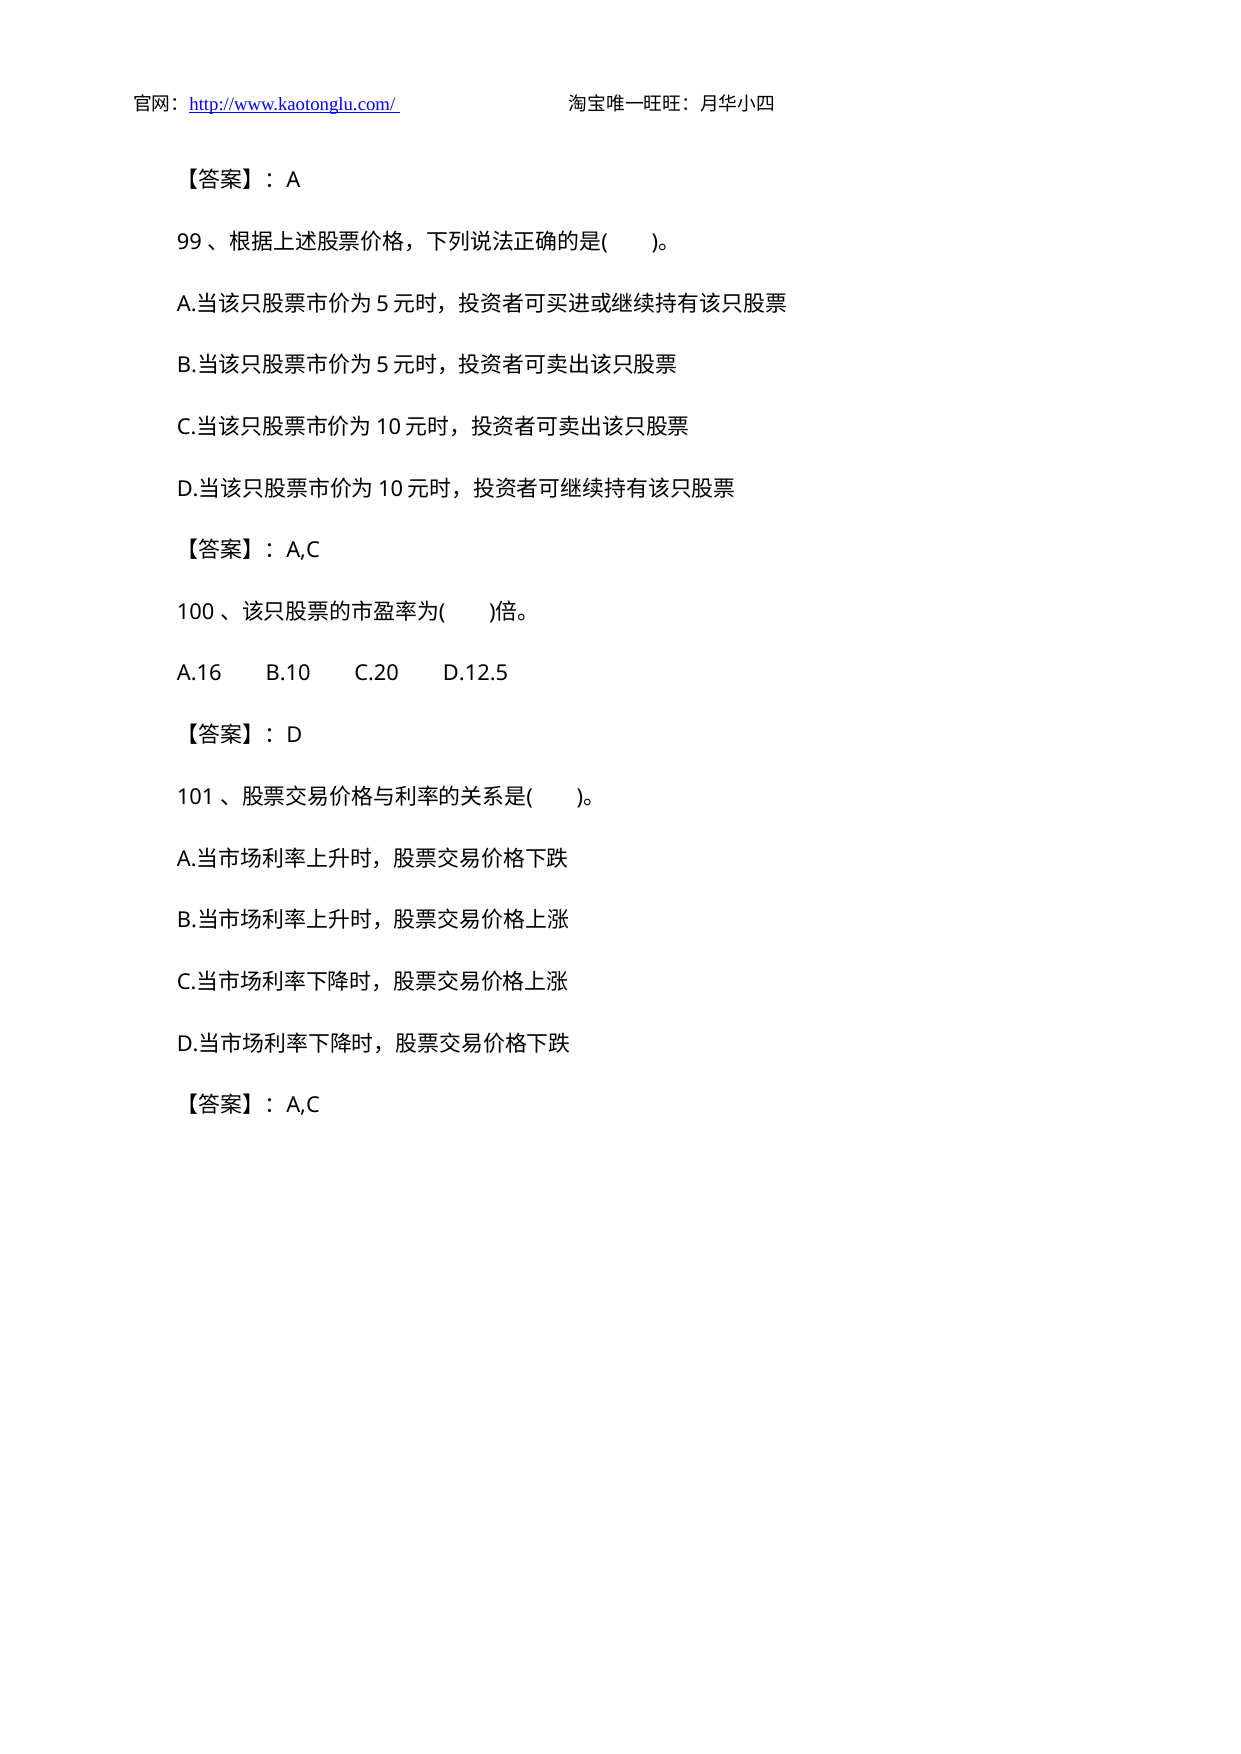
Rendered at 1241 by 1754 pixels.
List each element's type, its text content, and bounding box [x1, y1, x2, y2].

text 【答案】：A,C [133, 1087, 1093, 1119]
text D.当该只股票市价为10元时，投资者可继续持有该只股票 [133, 470, 1093, 503]
text C.当市场利率下降时，股票交易价格上涨 [133, 964, 1093, 996]
text D.当市场利率下降时，股票交易价格下跌 [133, 1025, 1093, 1058]
text 101 、股票交易价格与利率的关系是( )。 [133, 779, 1093, 811]
text B.当市场利率上升时，股票交易价格上涨 [133, 902, 1093, 934]
text 100 、该只股票的市盈率为( )倍。 [133, 594, 1093, 626]
text 99 、根据上述股票价格，下列说法正确的是( )。 [133, 224, 1093, 256]
text 【答案】：D [133, 717, 1093, 749]
text A.16 B.10 C.20 D.12.5 [133, 655, 1093, 688]
text A.当市场利率上升时，股票交易价格下跌 [133, 840, 1093, 873]
text A.当该只股票市价为5元时，投资者可买进或继续持有该只股票 [133, 285, 1093, 318]
text 【答案】：A [133, 162, 1093, 194]
text 【答案】：A,C [133, 532, 1093, 564]
text C.当该只股票市价为10元时，投资者可卖出该只股票 [133, 409, 1093, 441]
text B.当该只股票市价为5元时，投资者可卖出该只股票 [133, 347, 1093, 379]
